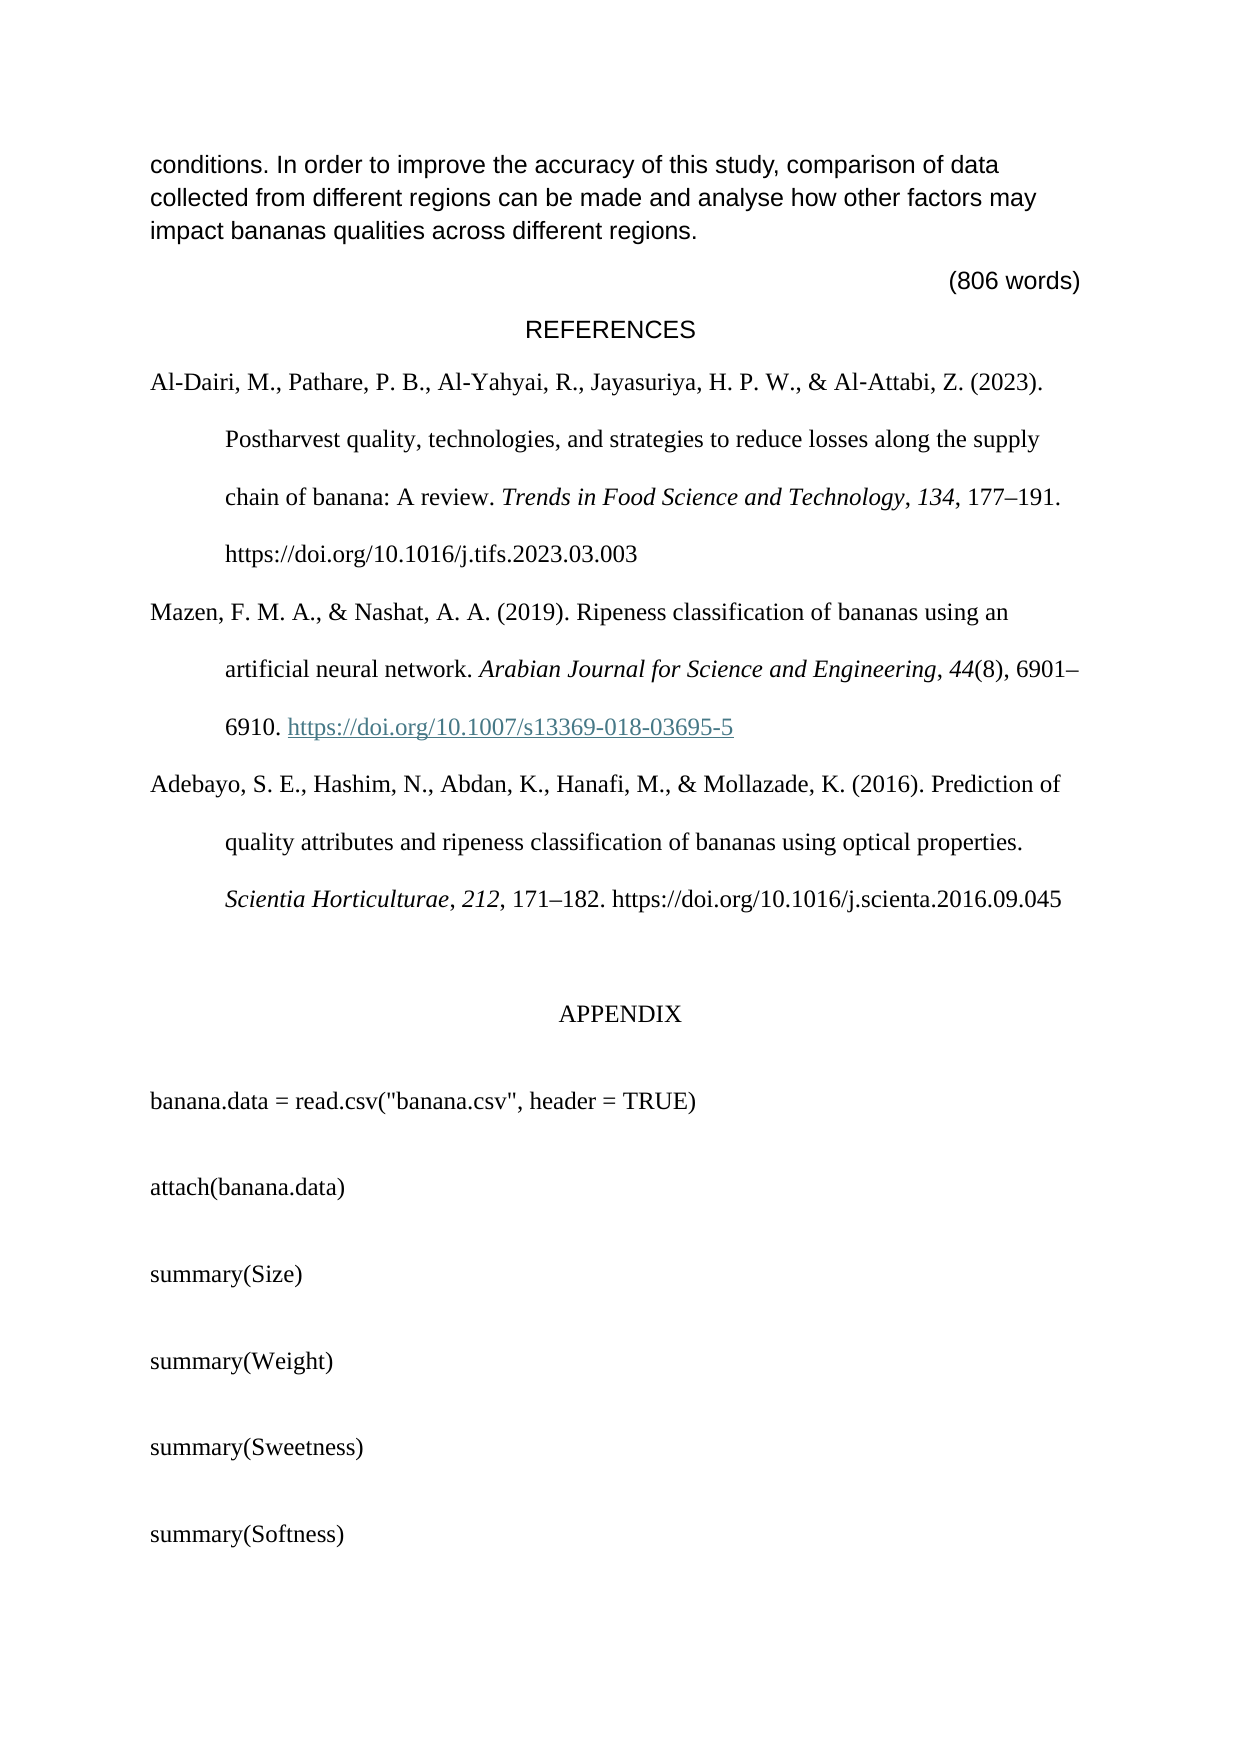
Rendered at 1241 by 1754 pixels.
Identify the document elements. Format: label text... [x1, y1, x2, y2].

text REFERENCES [450, 315, 1090, 344]
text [150, 150, 1090, 245]
text attach(banana.data) [150, 1172, 1090, 1201]
text summary(Size) [150, 1259, 1090, 1288]
text banana.data = read.csv("banana.csv", header = TRUE) [150, 1086, 1090, 1114]
text APPENDIX [150, 999, 1090, 1028]
text summary(Softness) [150, 1519, 1090, 1548]
text Adebayo, S. E., Hashim, N., Abdan, K., Hanafi, M., & Mollazade, K. (2016). Prediction of quality attributes and ripeness classification of bananas using optical properties. Scientia Horticulturae, 212, 171–182. https://doi.org/10.1016/j.scienta.2016.09.045 [150, 769, 1090, 913]
text Mazen, F. M. A., & Nashat, A. A. (2019). Ripeness classification of bananas using an artificial neural network. Arabian Journal for Science and Engineering, 44(8), 6901–6910. https://doi.org/10.1007/s13369-018-03695-5 [150, 597, 1090, 740]
text summary(Sweetness) [150, 1432, 1090, 1461]
text summary(Weight) [150, 1346, 1090, 1374]
text Al-Dairi, M., Pathare, P. B., Al-Yahyai, R., Jayasuriya, H. P. W., & Al‐Attabi, Z. (2023). Postharvest quality, technologies, and strategies to reduce losses along the supply chain of banana: A review. Trends in Food Science and Technology, 134, 177–191. https://doi.org/10.1016/j.tifs.2023.03.003 [150, 365, 1090, 568]
text (806 words) [900, 266, 1090, 294]
